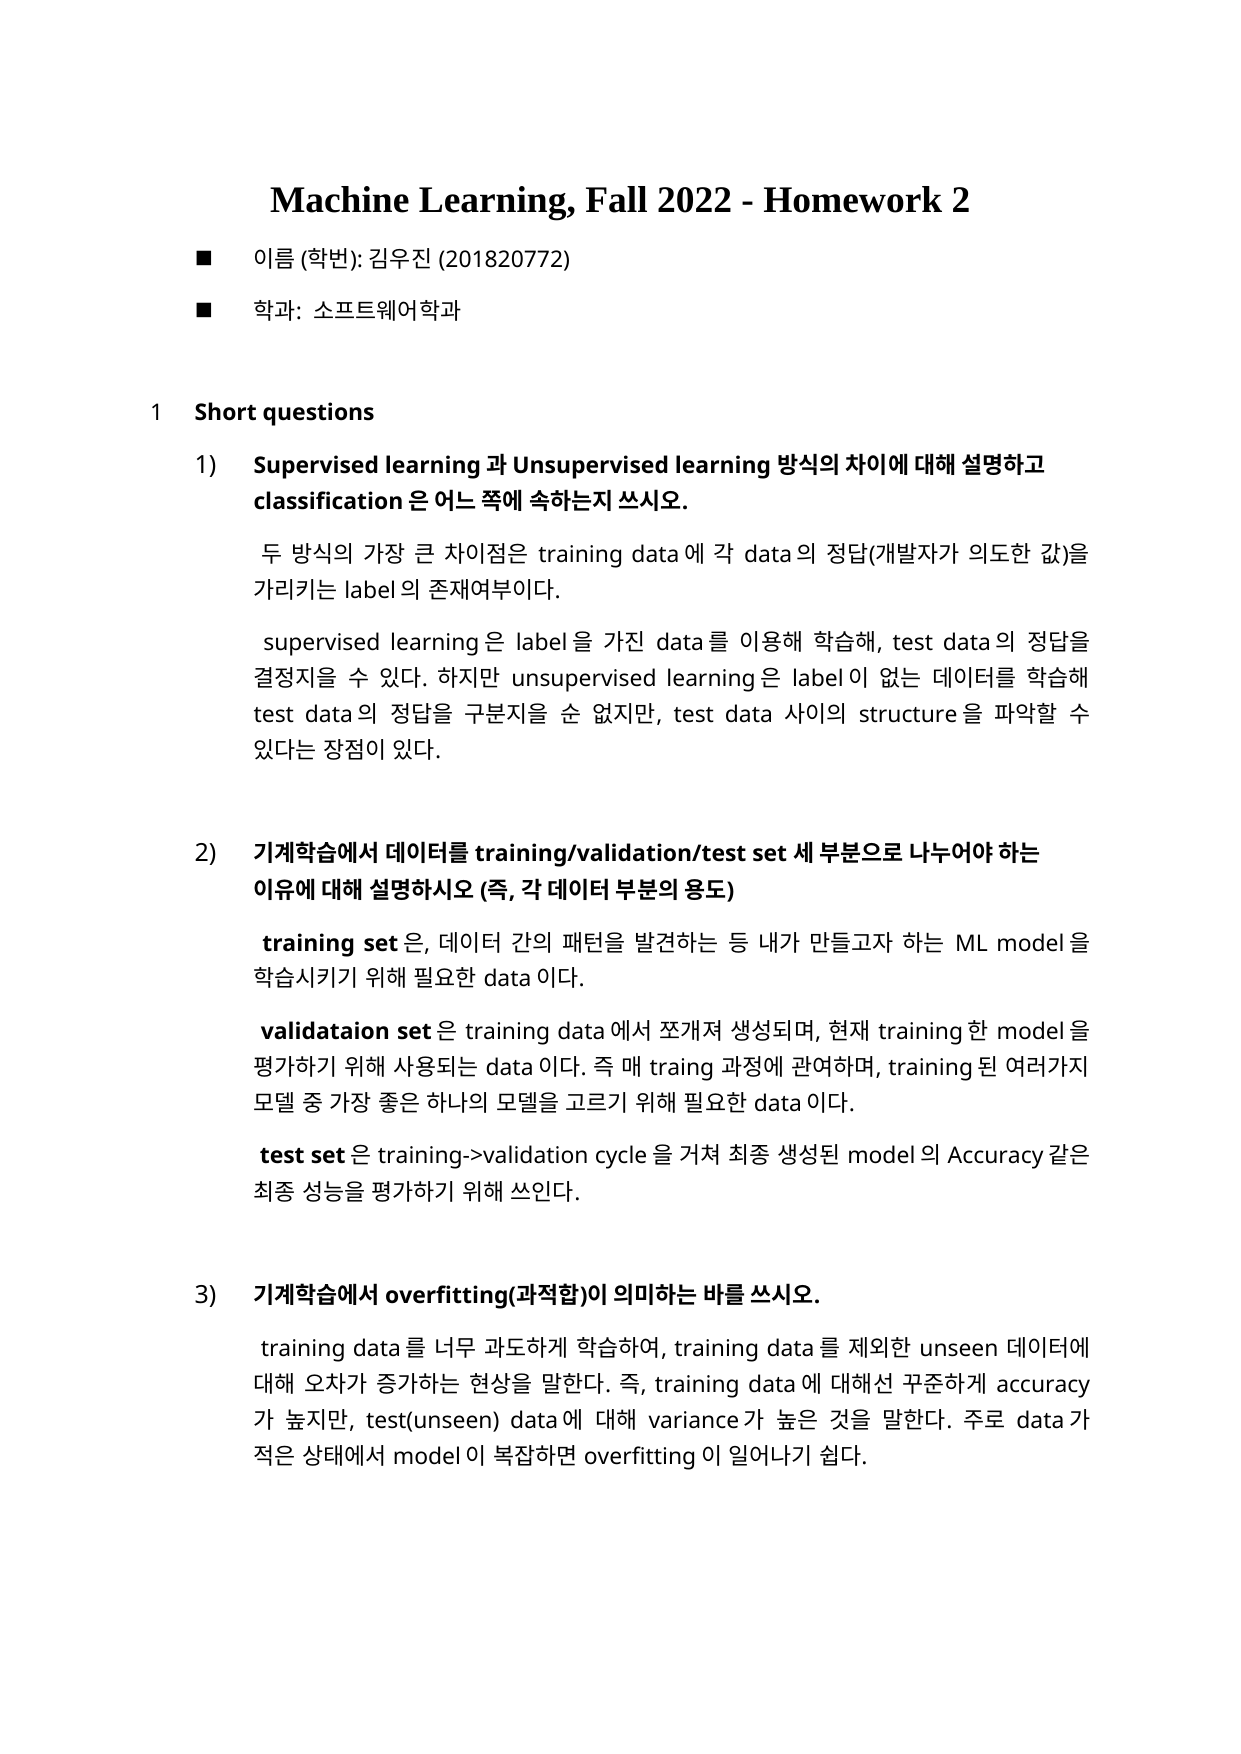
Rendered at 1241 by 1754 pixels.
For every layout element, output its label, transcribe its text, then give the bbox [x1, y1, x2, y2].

text validataion set은 training data에서 쪼개져 생성되며, 현재 training한 model을 평가하기 위해 사용되는 data이다. 즉 매 traing 과정에 관여하며, training된 여러가지 모델 중 가장 좋은 하나의 모델을 고르기 위해 필요한 data이다. [253, 1013, 1090, 1118]
list 기계학습에서 데이터를 training/validation/test set 세 부분으로 나누어야 하는 이유에 대해 설명하시오 (즉, 각 데이터 부분의 용도) [194, 835, 1090, 905]
list Supervised learning과 Unsupervised learning 방식의 차이에 대해 설명하고 classification은 어느 쪽에 속하는지 쓰시오. [194, 446, 1090, 516]
list 이름 (학번): 김우진 (201820772) [194, 240, 1090, 274]
text Machine Learning, Fall 2022 - Homework 2 [150, 177, 1090, 220]
text test set은 training->validation cycle을 거쳐 최종 생성된 model의 Accuracy같은 최종 성능을 평가하기 위해 쓰인다. [253, 1137, 1090, 1207]
list Short questions [150, 396, 1090, 427]
list 학과: 소프트웨어학과 [194, 293, 1090, 326]
text 두 방식의 가장 큰 차이점은 training data에 각 data의 정답(개발자가 의도한 값)을 가리키는 label의 존재여부이다. [253, 536, 1090, 605]
list training data를 너무 과도하게 학습하여, training data를 제외한 unseen 데이터에 대해 오차가 증가하는 현상을 말한다. 즉, training data에 대해선 꾸준하게 accuracy가 높지만, test(unseen) data에 대해 variance가 높은 것을 말한다. 주로 data가 적은 상태에서 model이 복잡하면 overfitting이 일어나기 쉽다. [253, 1330, 1090, 1471]
list 기계학습에서 overfitting(과적합)이 의미하는 바를 쓰시오. [194, 1276, 1090, 1310]
text supervised learning은 label을 가진 data를 이용해 학습해, test data의 정답을 결정지을 수 있다. 하지만 unsupervised learning은 label이 없는 데이터를 학습해 test data의 정답을 구분지을 순 없지만, test data 사이의 structure을 파악할 수 있다는 장점이 있다. [253, 624, 1090, 765]
text training set은, 데이터 간의 패턴을 발견하는 등 내가 만들고자 하는 ML model을 학습시키기 위해 필요한 data이다. [253, 924, 1090, 994]
